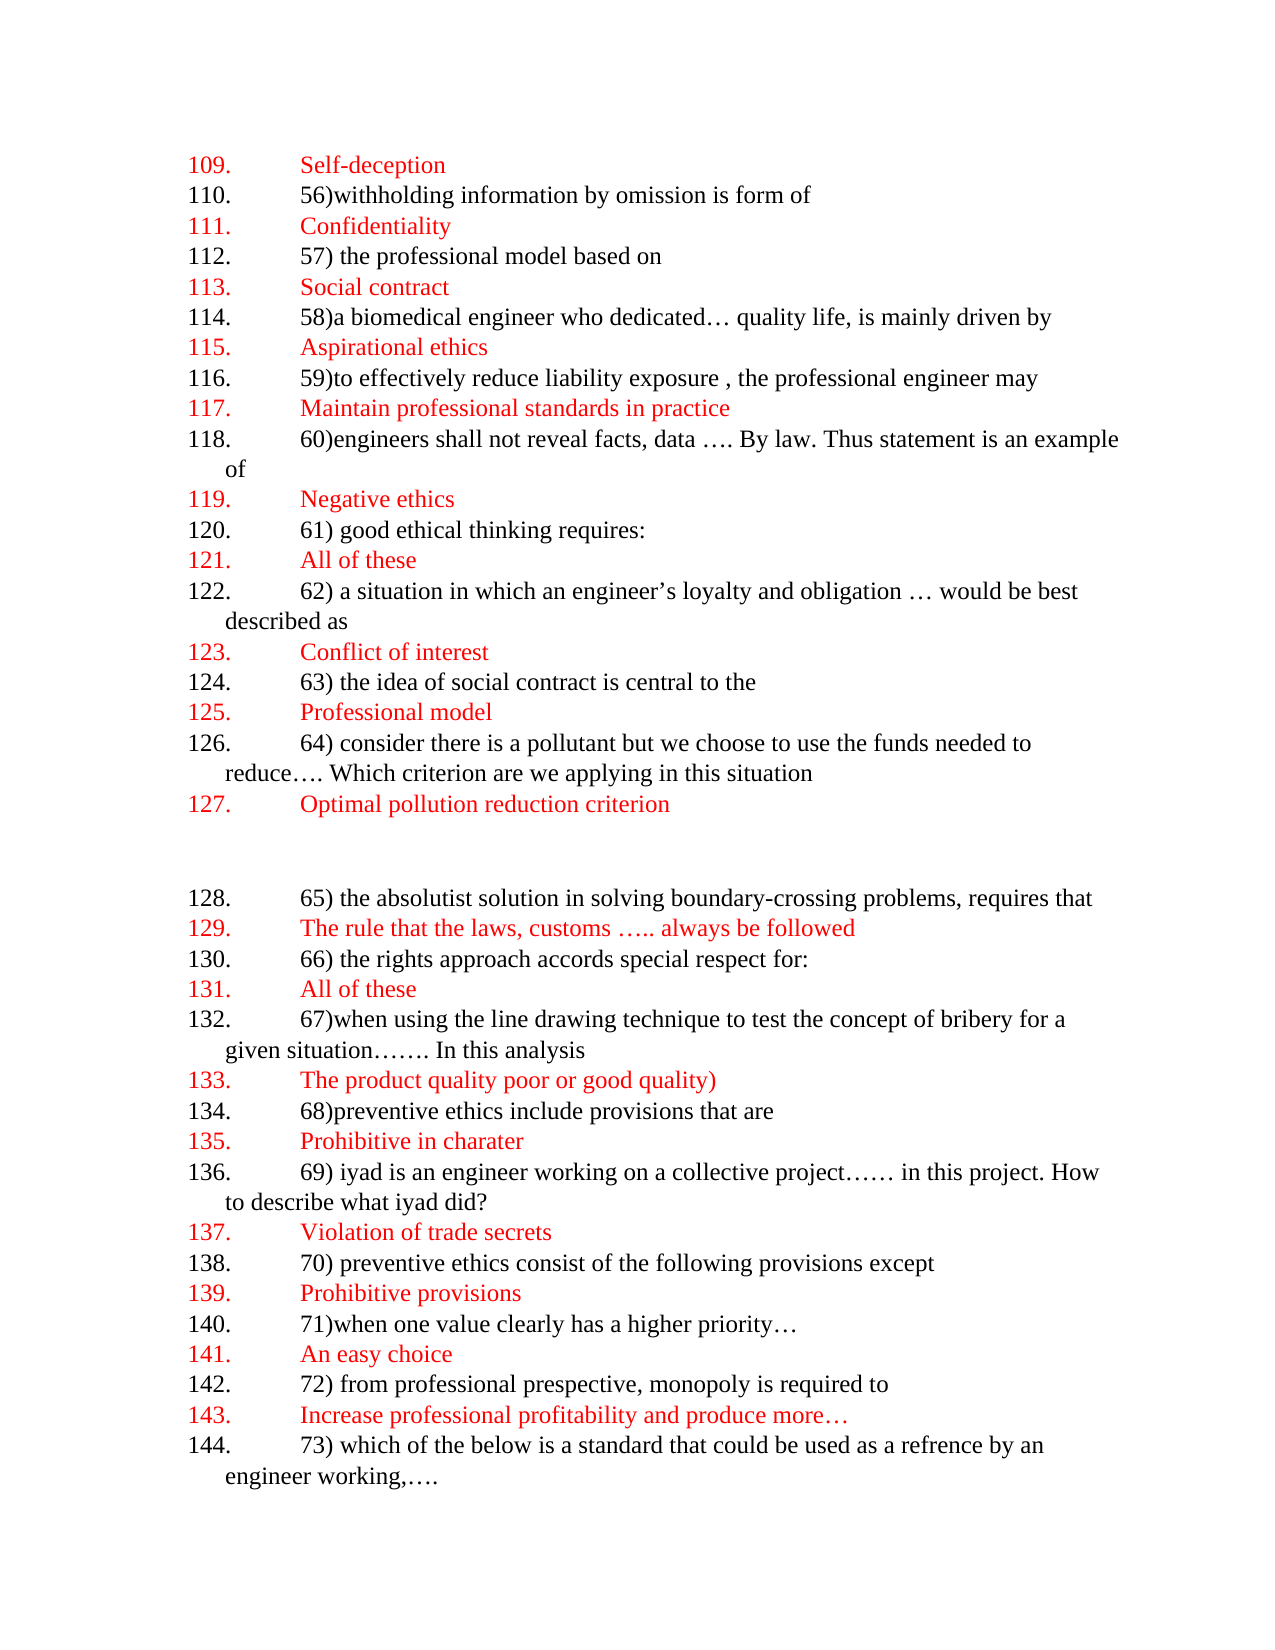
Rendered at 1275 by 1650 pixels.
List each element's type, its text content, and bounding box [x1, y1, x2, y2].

list 58)a biomedical engineer who dedicated… quality life, is mainly driven by [187, 302, 1125, 331]
list 70) preventive ethics consist of the following provisions except [187, 1248, 1125, 1277]
list Confidentiality [187, 211, 1125, 239]
list 73) which of the below is a standard that could be used as a refrence by an engineer working,…. [187, 1430, 1125, 1489]
list 67)when using the line drawing technique to test the concept of bribery for a given situation……. In this analysis [187, 1004, 1125, 1064]
list Prohibitive provisions [187, 1278, 1125, 1307]
list Negative ethics [187, 484, 1125, 513]
list 62) a situation in which an engineer’s loyalty and obligation … would be best described as [187, 576, 1125, 635]
list The rule that the laws, customs ….. always be followed [187, 913, 1125, 942]
list 57) the professional model based on [187, 241, 1125, 270]
list All of these [187, 974, 1125, 1003]
list 66) the rights approach accords special respect for: [187, 944, 1125, 972]
list Conflict of interest [187, 637, 1125, 665]
list Optimal pollution reduction criterion [187, 789, 1125, 817]
list Prohibitive in charater [187, 1126, 1125, 1155]
list Self-deception [187, 150, 1125, 179]
list 63) the idea of social contract is central to the [187, 667, 1125, 696]
list 65) the absolutist solution in solving boundary-crossing problems, requires that [187, 883, 1125, 912]
list 71)when one value clearly has a higher priority… [187, 1309, 1125, 1337]
list Social contract [187, 272, 1125, 300]
list 56)withholding information by omission is form of [187, 180, 1125, 209]
list 64) consider there is a pollutant but we choose to use the funds needed to reduce…. Which criterion are we applying in this situation [187, 728, 1125, 787]
list Professional model [187, 697, 1125, 726]
list 69) iyad is an engineer working on a collective project…… in this project. How to describe what iyad did? [187, 1157, 1125, 1216]
list 61) good ethical thinking requires: [187, 515, 1125, 544]
list Increase professional profitability and produce more… [187, 1400, 1125, 1429]
list Aspirational ethics [187, 332, 1125, 361]
list All of these [187, 545, 1125, 574]
list Maintain professional standards in practice [187, 393, 1125, 422]
list Violation of trade secrets [187, 1217, 1125, 1246]
list 60)engineers shall not reveal facts, data …. By law. Thus statement is an example of [187, 424, 1125, 483]
list 72) from professional prespective, monopoly is required to [187, 1369, 1125, 1398]
list The product quality poor or good quality) [187, 1065, 1125, 1094]
list 59)to effectively reduce liability exposure , the professional engineer may [187, 363, 1125, 392]
list 68)preventive ethics include provisions that are [187, 1096, 1125, 1124]
list An easy choice [187, 1339, 1125, 1368]
